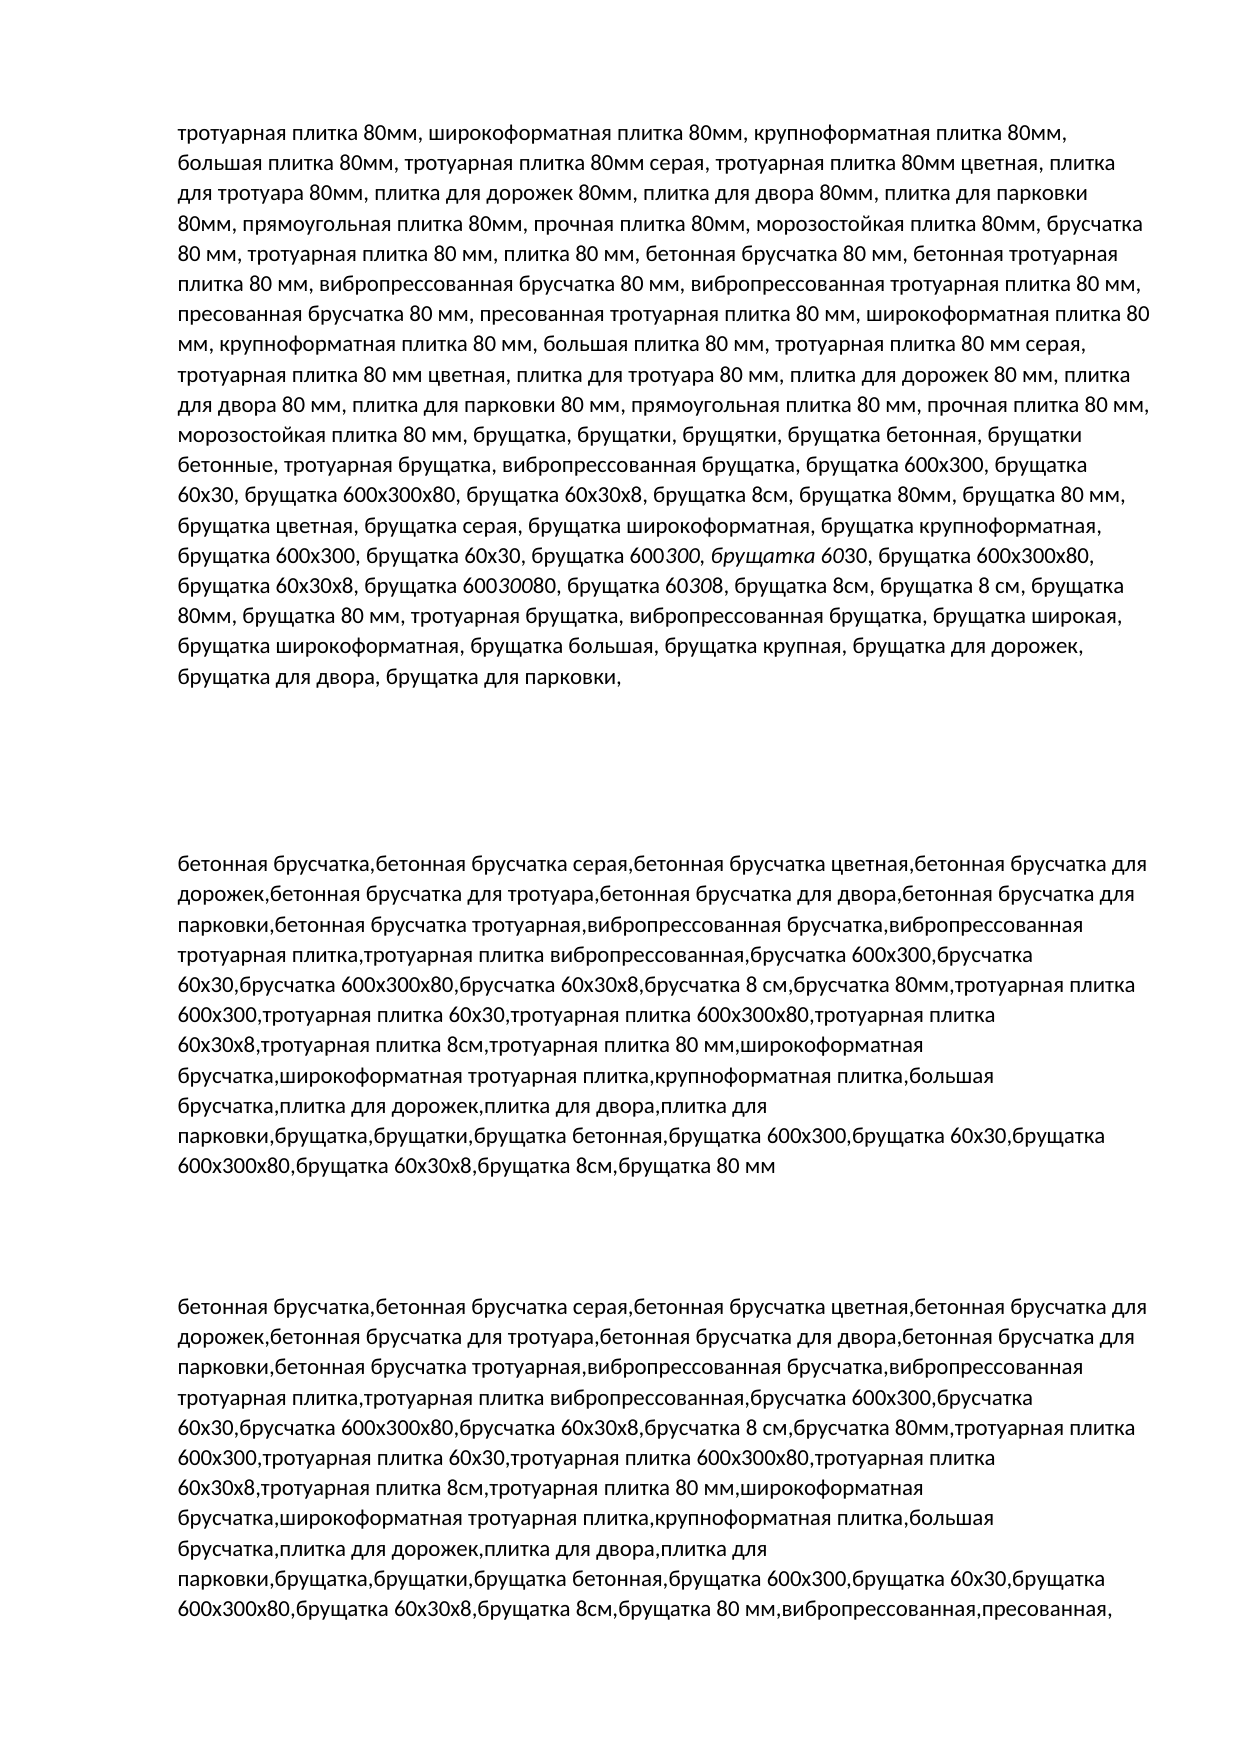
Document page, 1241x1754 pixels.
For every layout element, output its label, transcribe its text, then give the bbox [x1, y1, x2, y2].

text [177, 1292, 1152, 1622]
text бетонная брусчатка,бетонная брусчатка серая,бетонная брусчатка цветная,бетонная брусчатка для дорожек,бетонная брусчатка для тротуара,бетонная брусчатка для двора,бетонная брусчатка для парковки,бетонная брусчатка тротуарная,вибропрессованная брусчатка,вибропрессованная тротуарная плитка,тротуарная плитка вибропрессованная,брусчатка 600х300,брусчатка 60х30,брусчатка 600х300х80,брусчатка 60х30х8,брусчатка 8 см,брусчатка 80мм,тротуарная плитка 600х300,тротуарная плитка 60х30,тротуарная плитка 600х300х80,тротуарная плитка 60х30х8,тротуарная плитка 8см,тротуарная плитка 80 мм,широкоформатная брусчатка,широкоформатная тротуарная плитка,крупноформатная плитка,большая брусчатка,плитка для дорожек,плитка для двора,плитка для парковки,брущатка,брущатки,брущатка бетонная,брущатка 600х300,брущатка 60х30,брущатка 600х300х80,брущатка 60х30х8,брущатка 8см,брущатка 80 мм [177, 849, 1152, 1179]
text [177, 118, 1152, 690]
